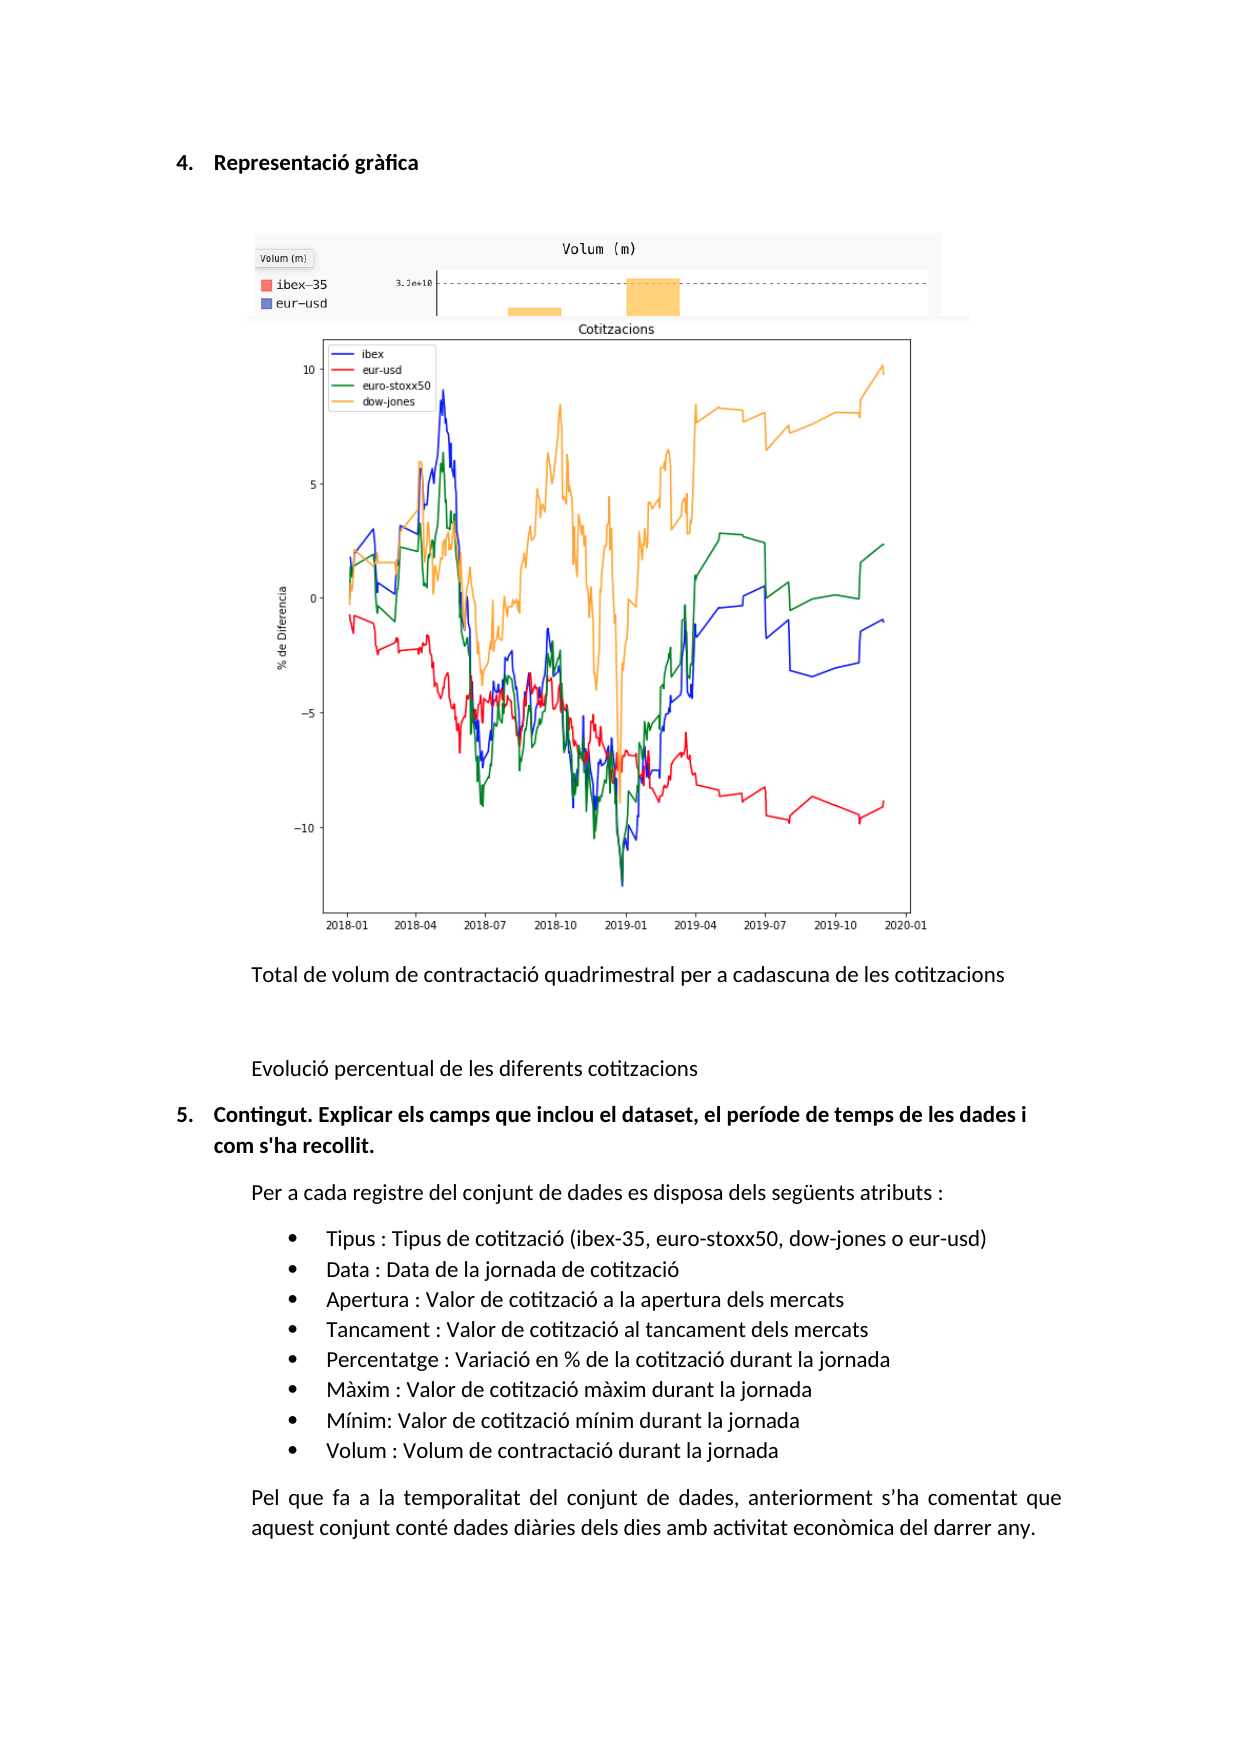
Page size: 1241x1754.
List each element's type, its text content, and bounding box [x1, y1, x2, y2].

list Representació gràfica [176, 148, 1063, 176]
list Contingut. Explicar els camps que inclou el dataset, el període de temps de les dades i com s'ha recollit. [176, 1101, 1063, 1159]
list Mínim: Valor de cotització mínim durant la jornada [288, 1406, 1063, 1434]
list Màxim : Valor de cotització màxim durant la jornada [288, 1376, 1063, 1404]
text Pel que fa a la temporalitat del conjunt de dades, anteriorment s’ha comentat que aquest conjunt conté dades diàries dels dies amb activitat econòmica del darrer any. [251, 1483, 1063, 1541]
list Tancament : Valor de cotització al tancament dels mercats [288, 1315, 1063, 1343]
picture [247, 233, 970, 942]
text Per a cada registre del conjunt de dades es disposa dels següents atributs : [251, 1178, 1063, 1206]
list Data : Data de la jornada de cotització [288, 1255, 1063, 1283]
list Apertura : Valor de cotització a la apertura dels mercats [288, 1285, 1063, 1313]
list Tipus : Tipus de cotització (ibex-35, euro-stoxx50, dow-jones o eur-usd) [288, 1224, 1063, 1253]
text Evolució percentual de les diferents cotitzacions [251, 1054, 1063, 1082]
list Volum : Volum de contractació durant la jornada [288, 1436, 1063, 1464]
list Percentatge : Variació en % de la cotització durant la jornada [288, 1345, 1063, 1373]
